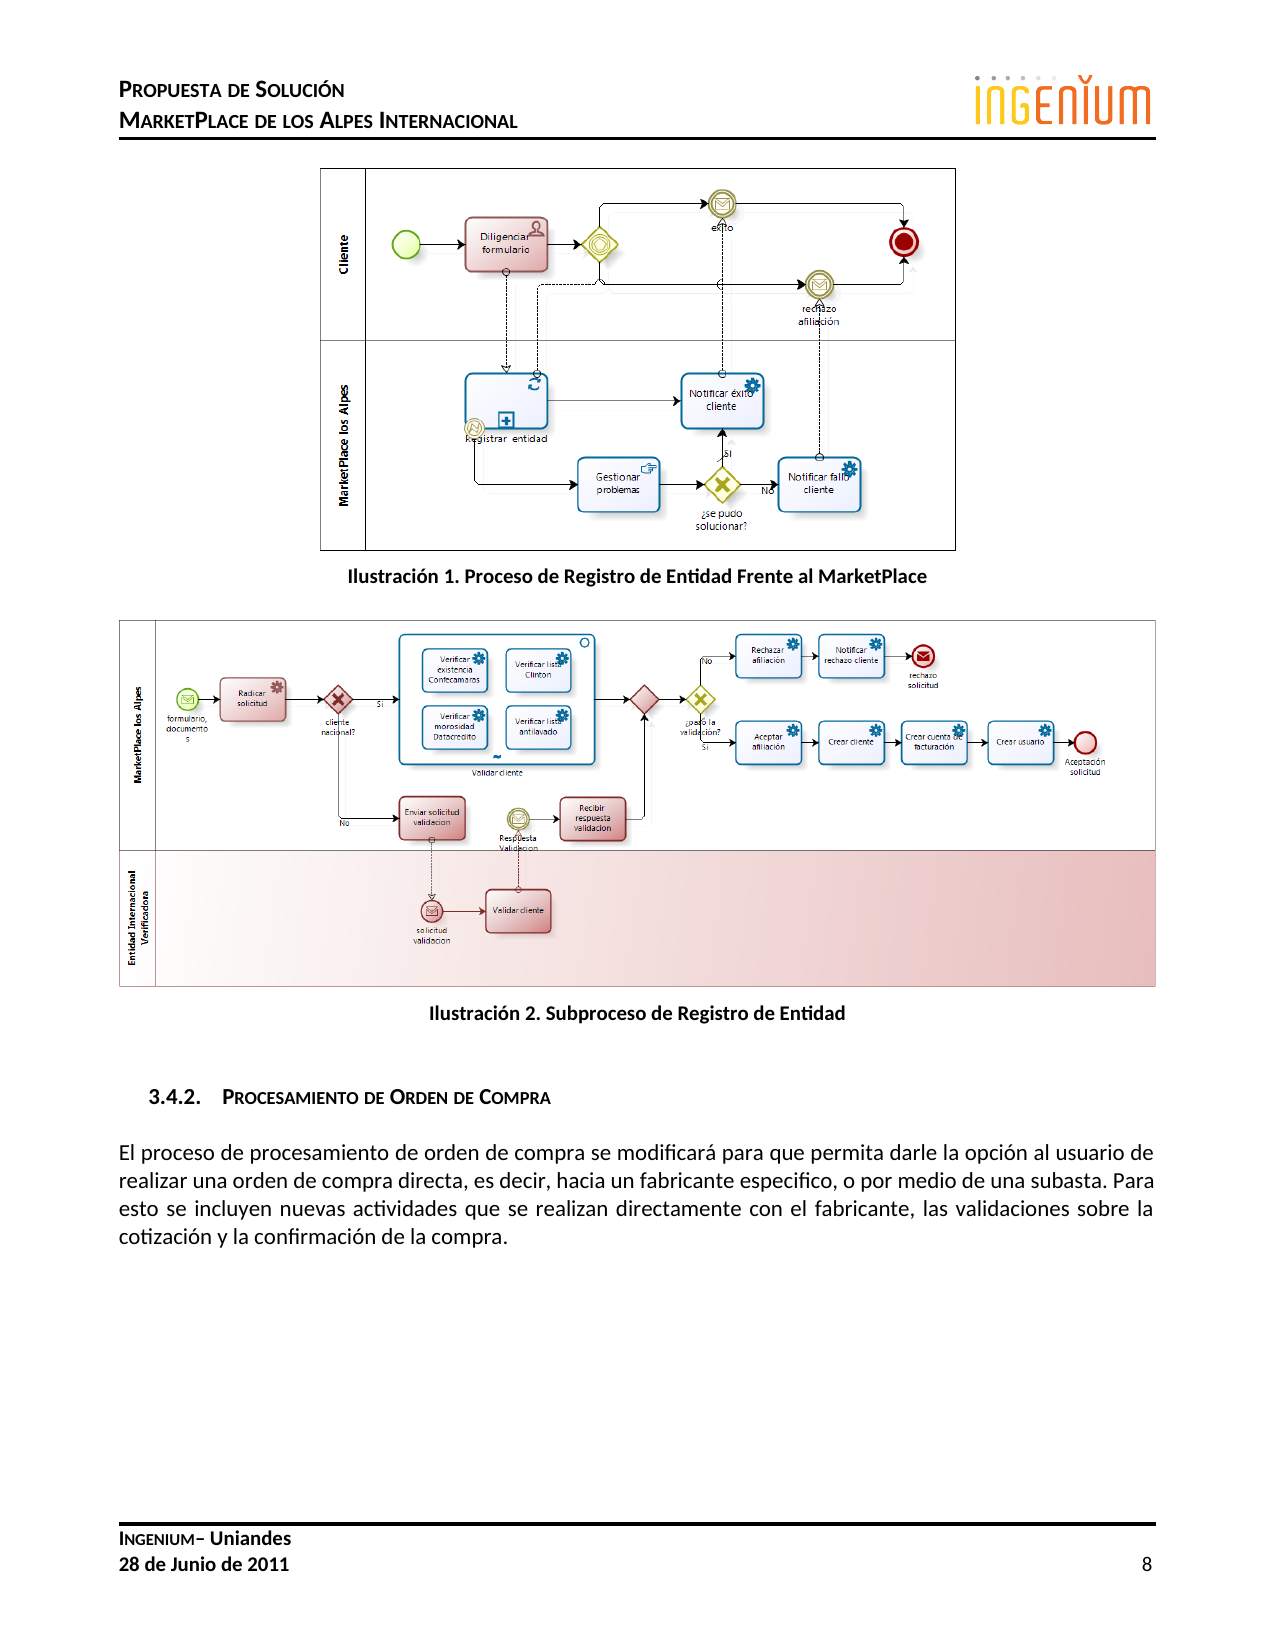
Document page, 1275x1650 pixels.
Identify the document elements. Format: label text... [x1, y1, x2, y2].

picture [316, 165, 959, 551]
text El proceso de procesamiento de orden de compra se modificará para que permita darle la opción al usuario de realizar una orden de compra directa, es decir, hacia un fabricante especifico, o por medio de una subasta. Para esto se incluyen nuevas actividades que se realizan directamente con el fabricante, las validaciones sobre la cotización y la confirmación de la compra. [118, 1138, 1156, 1250]
picture [975, 75, 1157, 136]
picture [115, 616, 1156, 988]
text Ilustración 1. Proceso de Registro de Entidad Frente al MarketPlace [118, 563, 1156, 588]
text Ilustración 2. Subproceso de Registro de Entidad [118, 1001, 1156, 1026]
list Procesamiento de Orden de Compra [148, 1082, 1156, 1110]
